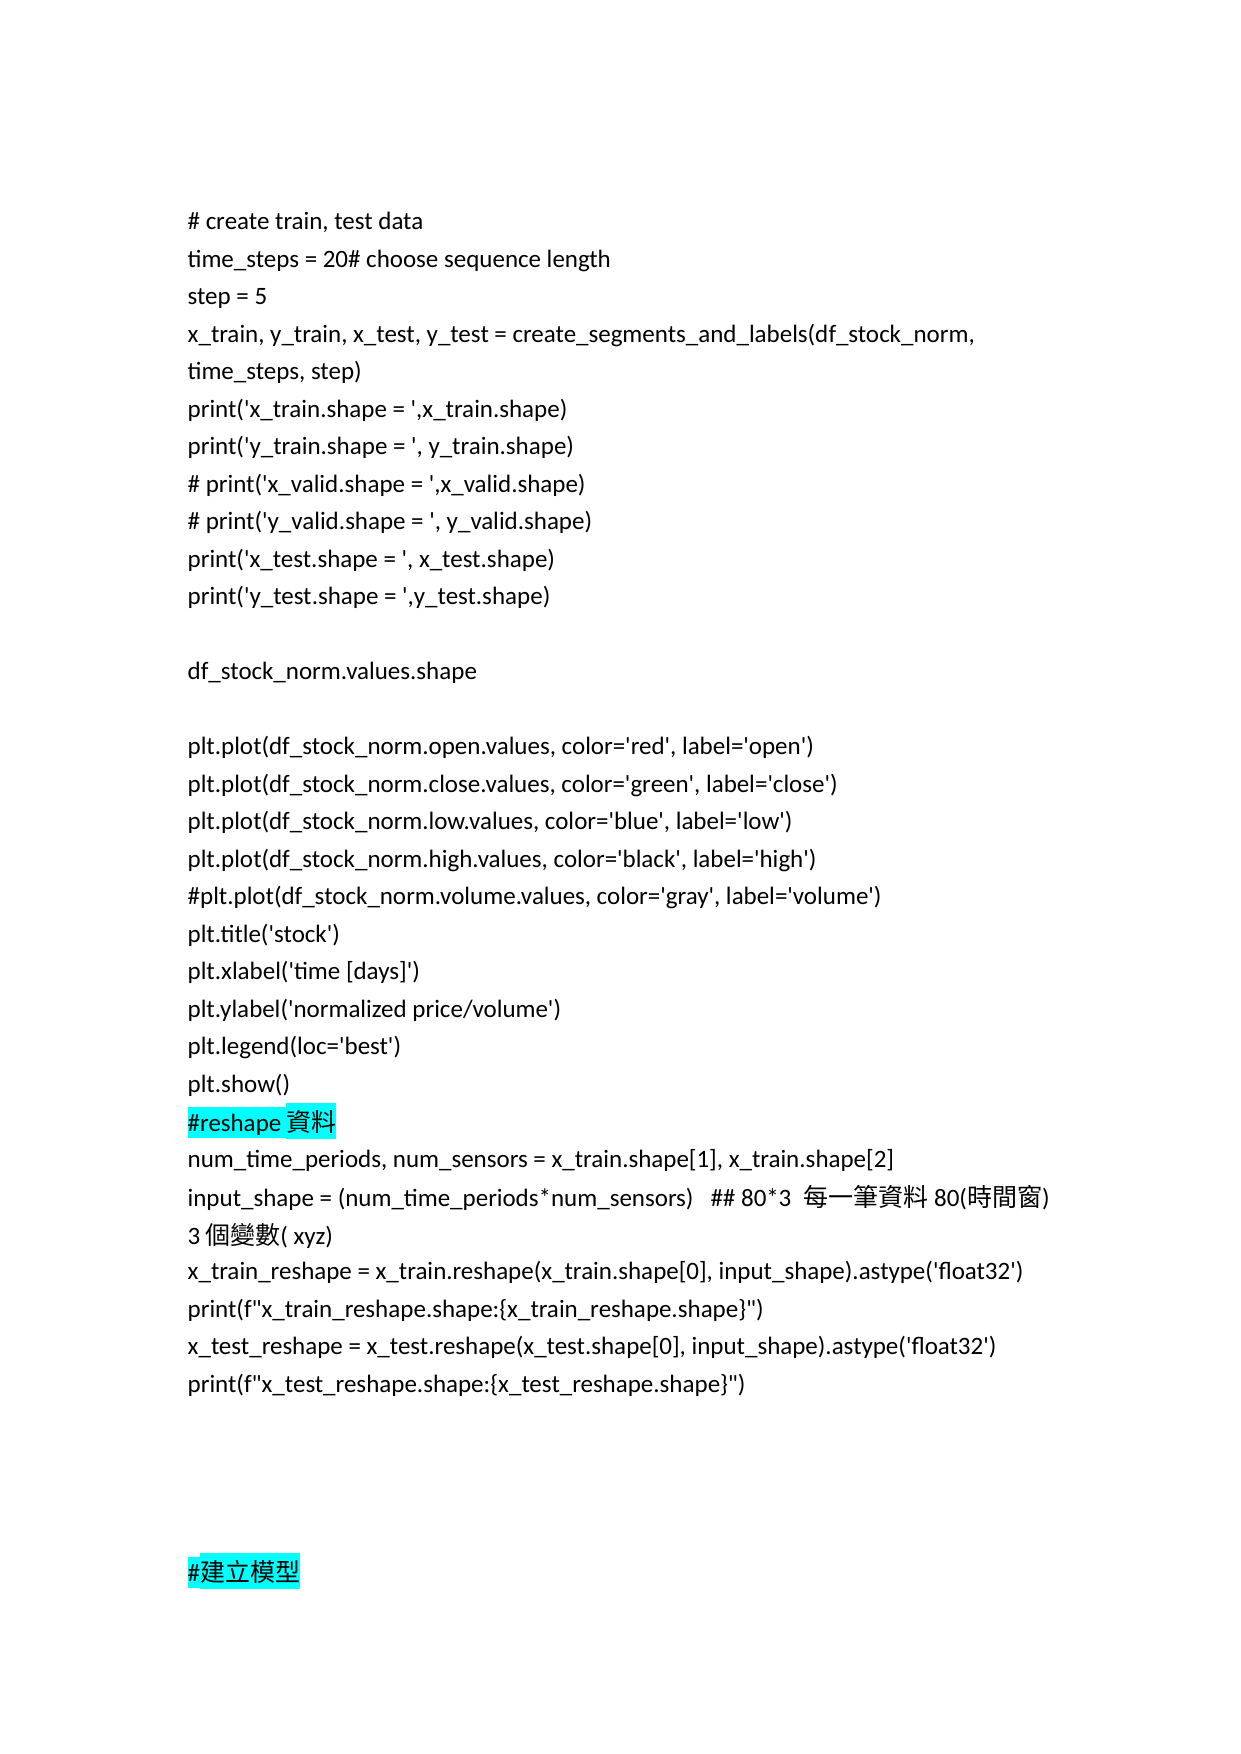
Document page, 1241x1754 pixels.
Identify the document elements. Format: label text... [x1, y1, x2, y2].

text x_train, y_train, x_test, y_test = create_segments_and_labels(df_stock_norm, time_steps, step) [187, 314, 1053, 389]
text df_stock_norm.values.shape [187, 652, 1053, 689]
text #plt.plot(df_stock_norm.volume.values, color='gray', label='volume') [187, 877, 1053, 914]
text print('y_test.shape = ',y_test.shape) [187, 577, 1053, 614]
text x_train_reshape = x_train.reshape(x_train.shape[0], input_shape).astype('float32') [187, 1252, 1053, 1289]
text plt.plot(df_stock_norm.open.values, color='red', label='open') [187, 727, 1053, 764]
text step = 5 [187, 277, 1053, 314]
text # create train, test data [187, 202, 1053, 239]
text plt.title('stock') [187, 914, 1053, 952]
text print('y_train.shape = ', y_train.shape) [187, 427, 1053, 464]
text plt.legend(loc='best') [187, 1027, 1053, 1064]
text # print('x_valid.shape = ',x_valid.shape) [187, 464, 1053, 502]
text print(f"x_train_reshape.shape:{x_train_reshape.shape}") [187, 1289, 1053, 1327]
text plt.plot(df_stock_norm.low.values, color='blue', label='low') [187, 802, 1053, 839]
text num_time_periods, num_sensors = x_train.shape[1], x_train.shape[2] [187, 1139, 1053, 1177]
text plt.xlabel('time [days]') [187, 952, 1053, 989]
text print(f"x_test_reshape.shape:{x_test_reshape.shape}") [187, 1364, 1053, 1402]
text plt.show() [187, 1064, 1053, 1102]
text x_test_reshape = x_test.reshape(x_test.shape[0], input_shape).astype('float32') [187, 1327, 1053, 1364]
text time_steps = 20# choose sequence length [187, 239, 1053, 277]
text input_shape = (num_time_periods*num_sensors) ## 80*3 每一筆資料 80(時間窗) 3個變數( xyz) [187, 1177, 1053, 1252]
text #建立模型 [187, 1552, 1053, 1589]
text # print('y_valid.shape = ', y_valid.shape) [187, 502, 1053, 539]
text print('x_train.shape = ',x_train.shape) [187, 389, 1053, 427]
text plt.plot(df_stock_norm.high.values, color='black', label='high') [187, 839, 1053, 877]
text #reshape資料 [187, 1102, 1053, 1139]
text plt.ylabel('normalized price/volume') [187, 989, 1053, 1027]
text print('x_test.shape = ', x_test.shape) [187, 539, 1053, 577]
text plt.plot(df_stock_norm.close.values, color='green', label='close') [187, 764, 1053, 802]
